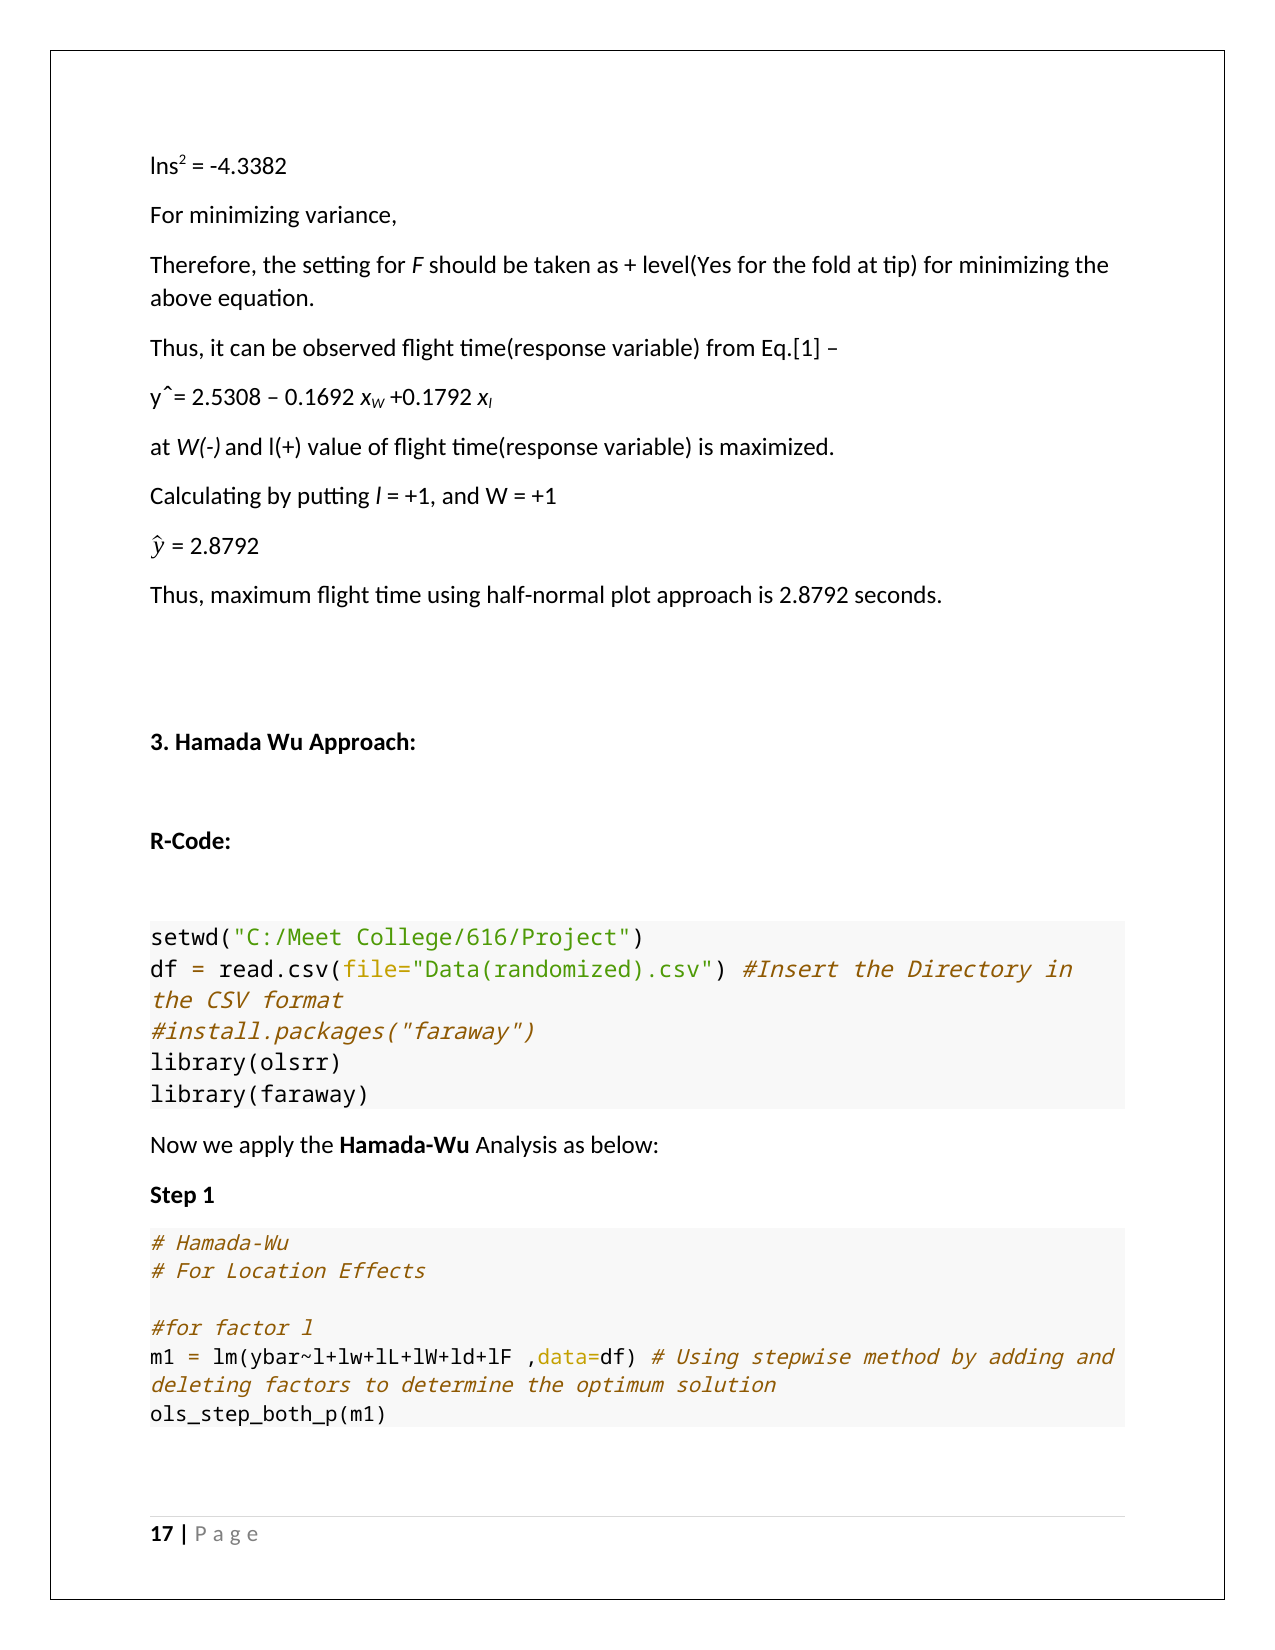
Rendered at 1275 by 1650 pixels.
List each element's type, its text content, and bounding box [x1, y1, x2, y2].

text Calculating by putting l = +1, and W = +1 [150, 480, 1125, 511]
text Therefore, the setting for F should be taken as + level(Yes for the fold at tip) for minimizing the above equation. [150, 249, 1125, 313]
text at W(-) and l(+) value of flight time(response variable) is maximized. [150, 431, 1125, 461]
text Thus, maximum flight time using half-normal plot approach is 2.8792 seconds. [150, 579, 1125, 610]
text R-Code: [150, 825, 1125, 855]
text For minimizing variance, [150, 199, 1125, 230]
text # Hamada-Wu # For Location Effects #for factor l m1 = lm(ybar~l+lw+lL+lW+ld+lF ,data=df) # Using stepwise method by adding and deleting factors to determine the optimum solution ols_step_both_p(m1) [150, 1228, 1125, 1427]
text 3. Hamada Wu Approach: [150, 726, 1125, 756]
text y ̂ = 2.5308 – 0.1692 xW +0.1792 xl [150, 381, 1125, 412]
text setwd("C:/Meet College/616/Project") df = read.csv(file="Data(randomized).csv") #Insert the Directory in the CSV format #install.packages("faraway") library(olsrr) library(faraway) [150, 921, 1125, 1109]
text Step 1 [150, 1179, 1125, 1209]
text lns2 = -4.3382 [150, 150, 1125, 181]
text = 2.8792 [150, 530, 1125, 561]
text Thus, it can be observed flight time(response variable) from Eq.[1] – [150, 332, 1125, 362]
text Now we apply the Hamada-Wu Analysis as below: [150, 1129, 1125, 1160]
